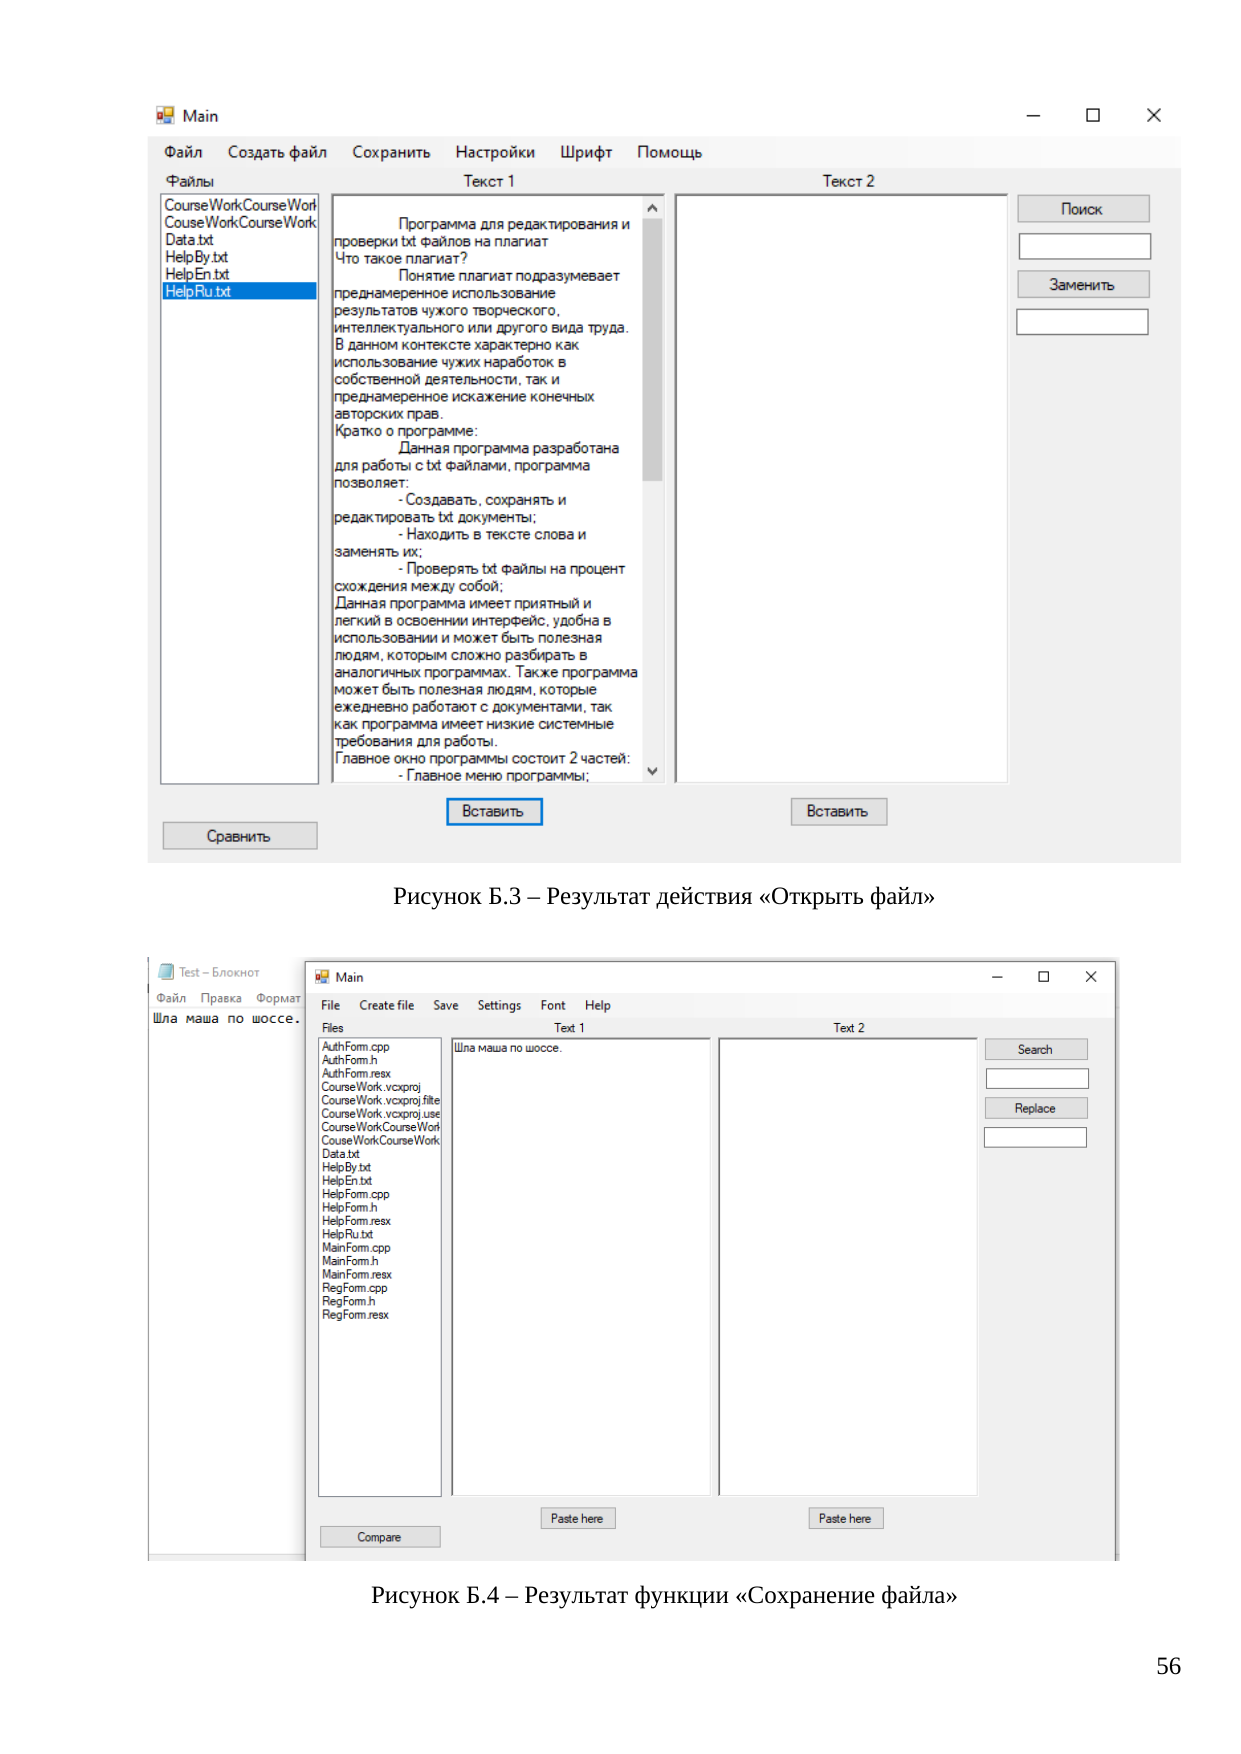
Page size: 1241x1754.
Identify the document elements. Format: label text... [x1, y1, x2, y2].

picture [147, 957, 1120, 1561]
text Рисунок Б.4 – Результат функции «Сохранение файла» [148, 1580, 1181, 1609]
text Рисунок Б.3 – Результат действия «Открыть файл» [148, 881, 1181, 910]
picture [147, 102, 1182, 863]
